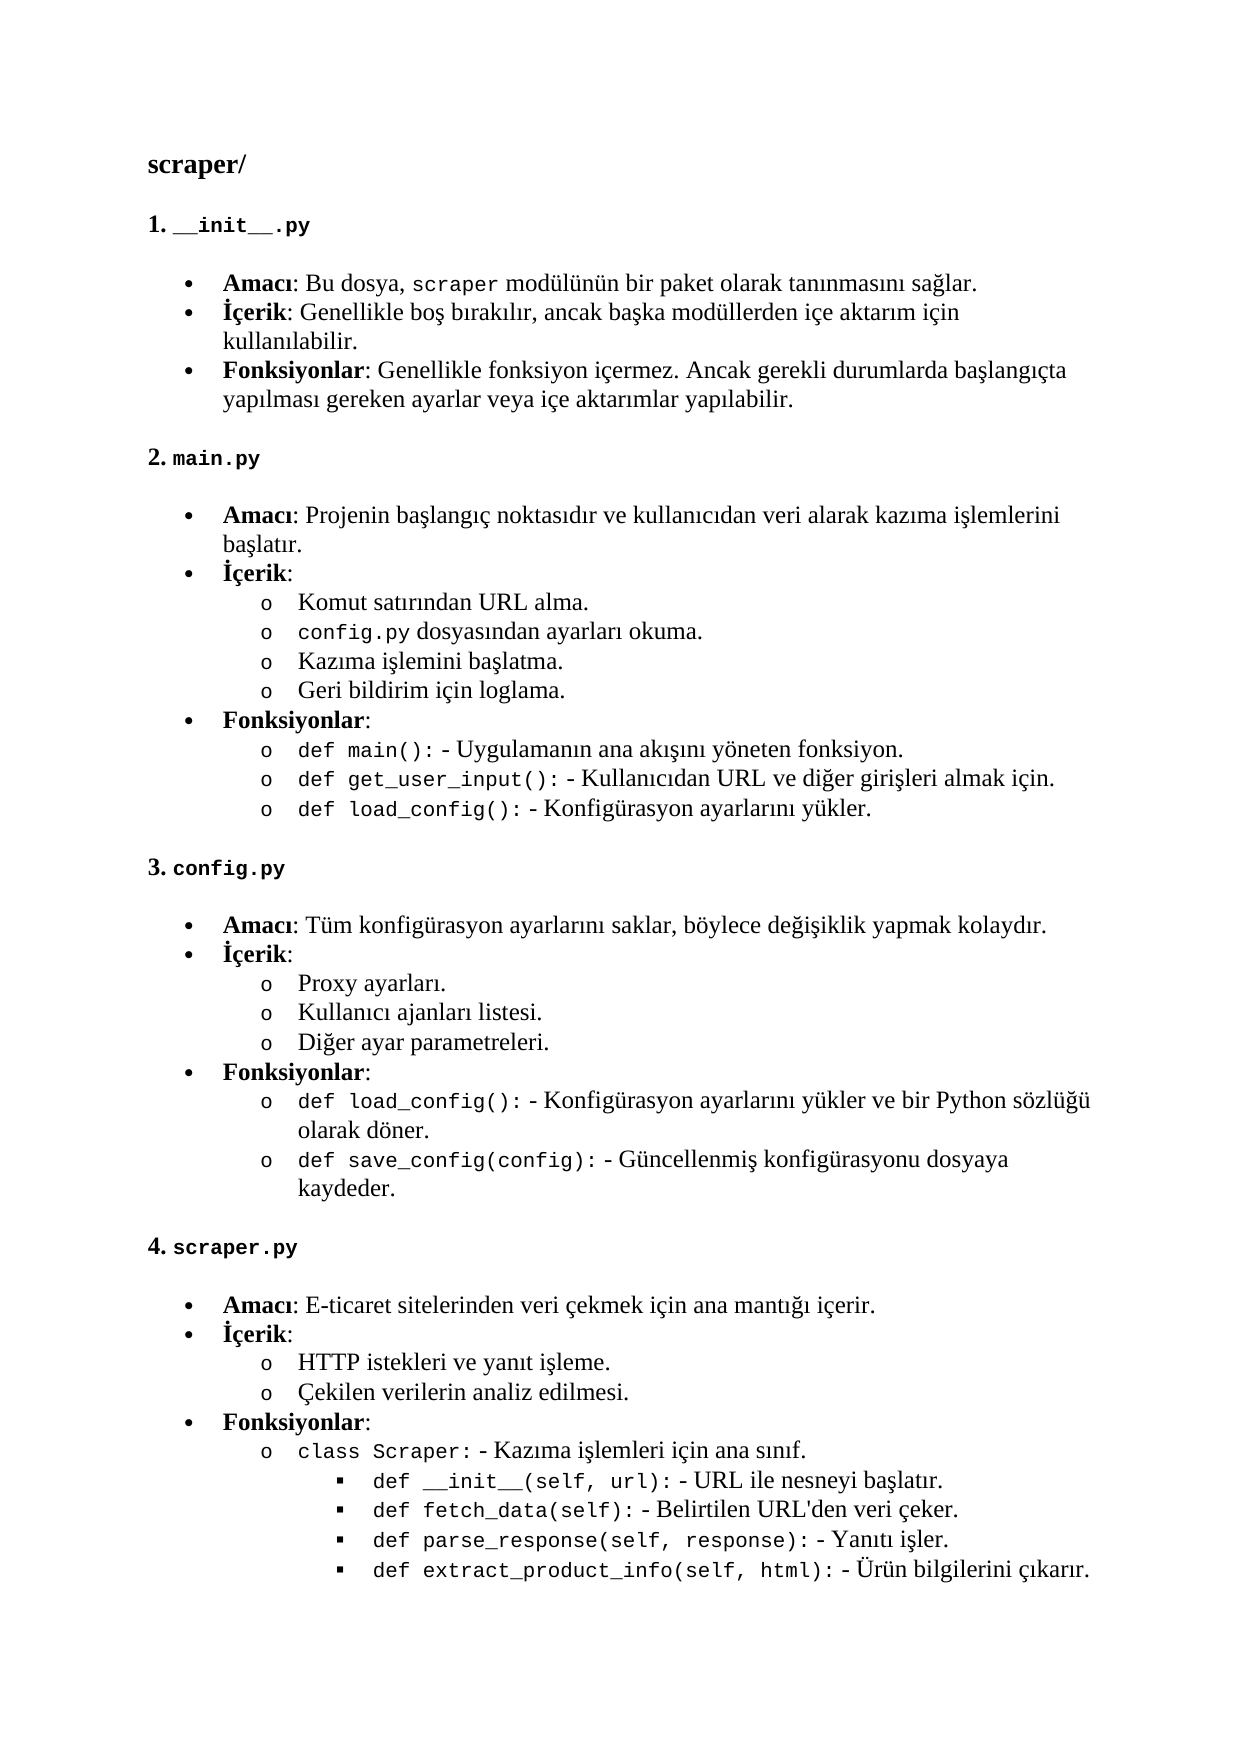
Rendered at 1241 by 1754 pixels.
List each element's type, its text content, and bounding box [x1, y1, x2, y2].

text 1. __init__.py [148, 209, 1093, 239]
text 3. config.py [148, 852, 1093, 881]
list def main(): - Uygulamanın ana akışını yöneten fonksiyon. [260, 734, 1093, 763]
list def extract_product_info(self, html): - Ürün bilgilerini çıkarır. [335, 1554, 1093, 1583]
list Fonksiyonlar: [185, 1407, 1093, 1435]
list Kazıma işlemini başlatma. [260, 646, 1093, 675]
list Çekilen verilerin analiz edilmesi. [260, 1377, 1093, 1407]
list def load_config(): - Konfigürasyon ayarlarını yükler. [260, 793, 1093, 822]
list Diğer ayar parametreleri. [260, 1027, 1093, 1057]
list Geri bildirim için loglama. [260, 675, 1093, 705]
list Proxy ayarları. [260, 968, 1093, 997]
text scraper/ [148, 148, 1093, 180]
list İçerik: [185, 1319, 1093, 1347]
list İçerik: [185, 558, 1093, 587]
list def load_config(): - Konfigürasyon ayarlarını yükler ve bir Python sözlüğü olarak döner. [260, 1085, 1093, 1144]
list def get_user_input(): - Kullanıcıdan URL ve diğer girişleri almak için. [260, 763, 1093, 793]
list Amacı: E-ticaret sitelerinden veri çekmek için ana mantığı içerir. [185, 1290, 1093, 1319]
list Amacı: Tüm konfigürasyon ayarlarını saklar, böylece değişiklik yapmak kolaydır. [185, 910, 1093, 939]
list def parse_response(self, response): - Yanıtı işler. [335, 1524, 1093, 1554]
list Amacı: Projenin başlangıç noktasıdır ve kullanıcıdan veri alarak kazıma işlemlerini başlatır. [185, 500, 1093, 558]
list Komut satırından URL alma. [260, 587, 1093, 616]
list Fonksiyonlar: [185, 705, 1093, 734]
list config.py dosyasından ayarları okuma. [260, 616, 1093, 646]
list Fonksiyonlar: [185, 1057, 1093, 1085]
list Amacı: Bu dosya, scraper modülünün bir paket olarak tanınmasını sağlar. [185, 268, 1093, 297]
list Kullanıcı ajanları listesi. [260, 997, 1093, 1027]
list İçerik: Genellikle boş bırakılır, ancak başka modüllerden içe aktarım için kullanılabilir. [185, 297, 1093, 355]
text 2. main.py [148, 442, 1093, 471]
list def fetch_data(self): - Belirtilen URL'den veri çeker. [335, 1494, 1093, 1524]
list def __init__(self, url): - URL ile nesneyi başlatır. [335, 1465, 1093, 1494]
list def save_config(config): - Güncellenmiş konfigürasyonu dosyaya kaydeder. [260, 1144, 1093, 1202]
list class Scraper: - Kazıma işlemleri için ana sınıf. [260, 1435, 1093, 1465]
list Fonksiyonlar: Genellikle fonksiyon içermez. Ancak gerekli durumlarda başlangıçta yapılması gereken ayarlar veya içe aktarımlar yapılabilir. [185, 355, 1093, 412]
list İçerik: [185, 939, 1093, 968]
list HTTP istekleri ve yanıt işleme. [260, 1347, 1093, 1377]
text 4. scraper.py [148, 1231, 1093, 1261]
